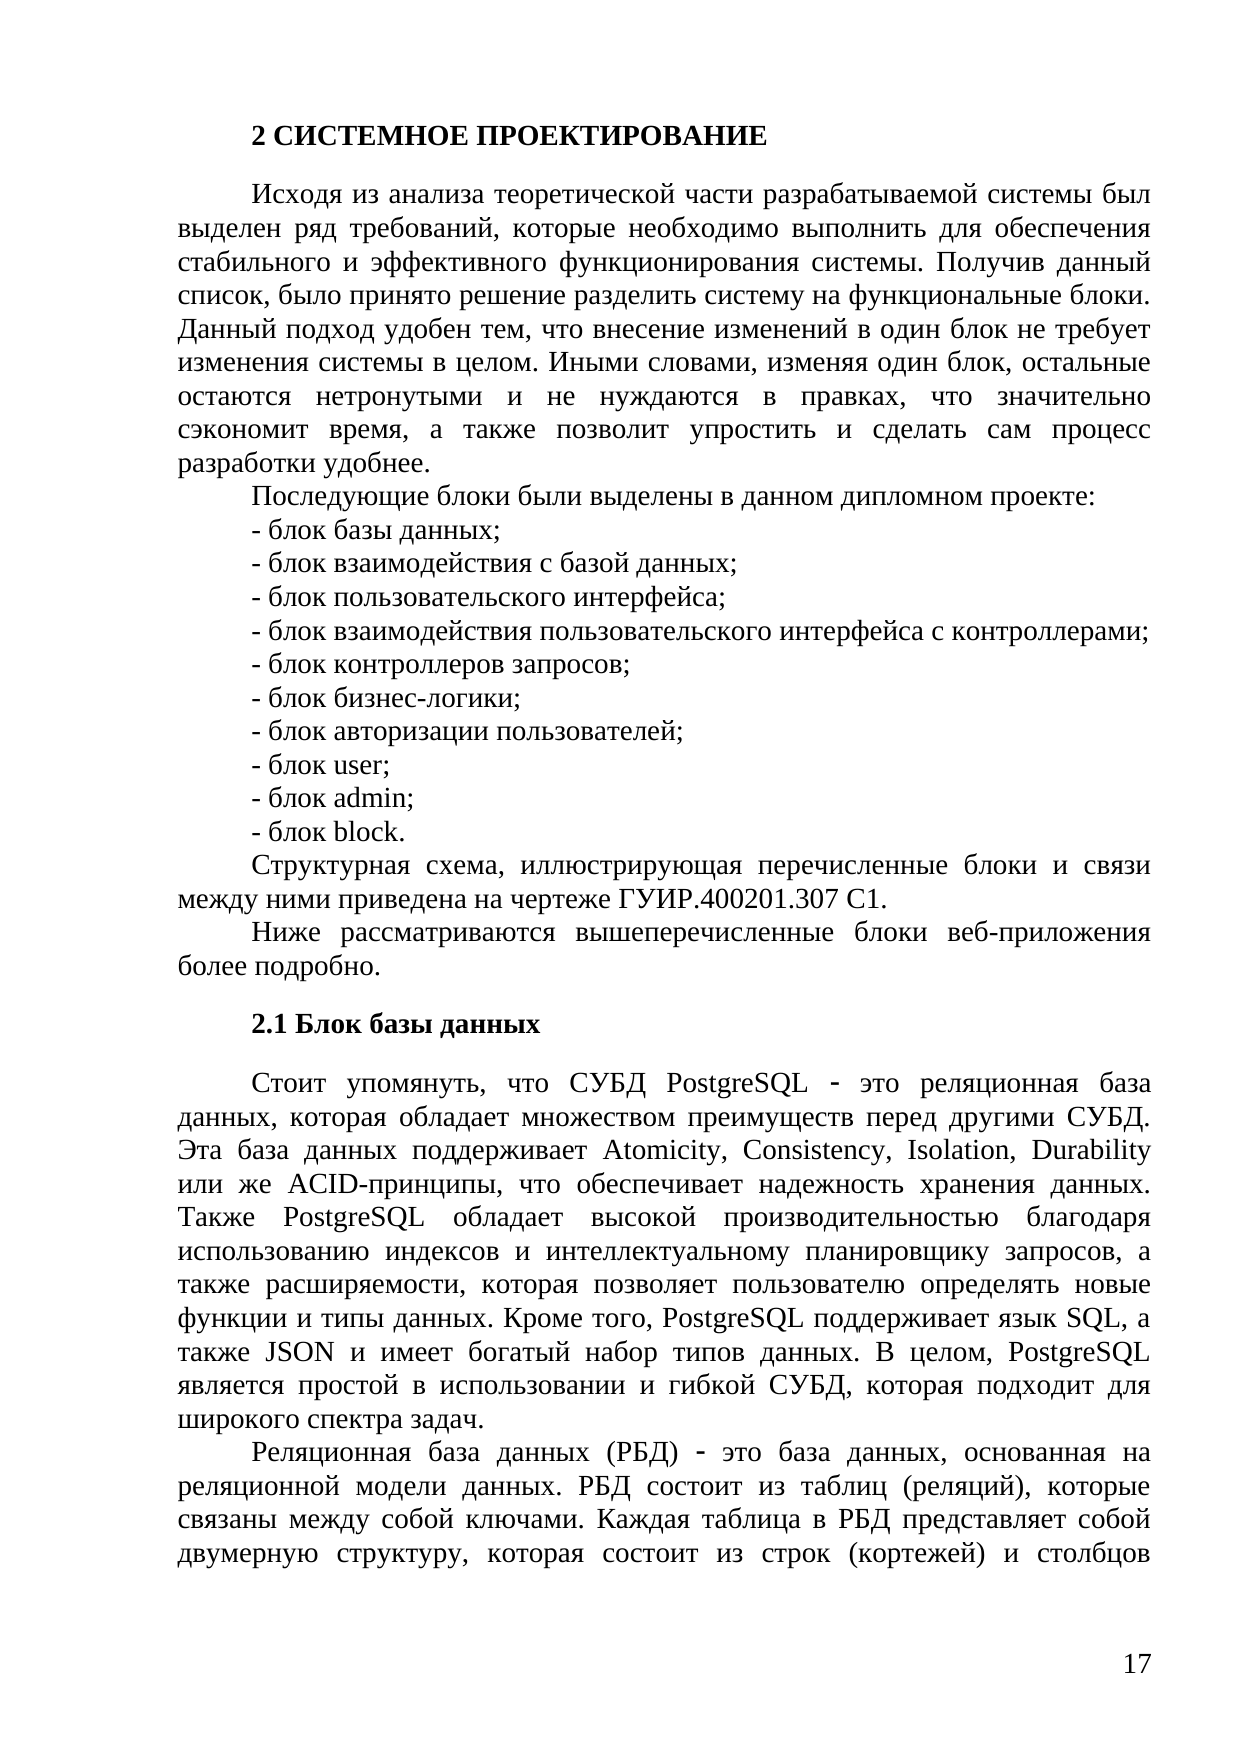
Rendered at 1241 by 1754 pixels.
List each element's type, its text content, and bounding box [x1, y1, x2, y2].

text - блок бизнес-логики; [177, 680, 1152, 713]
text - блок взаимодействия с базой данных; [177, 546, 1152, 579]
text - блок user; [177, 747, 1152, 780]
text Ниже рассматриваются вышеперечисленные блоки веб-приложения более подробно. [177, 914, 1152, 982]
text Стоит упомянуть, что СУБД PostgreSQL это реляционная база данных, которая обладает множеством преимуществ перед другими СУБД. Эта база данных поддерживает Atomicity, Consistency, Isolation, Durability или же ACID-принципы, что обеспечивает надежность хранения данных. Также PostgreSQL обладает высокой производительностью благодаря использованию индексов и интеллектуальному планировщику запросов, а также расширяемости, которая позволяет пользователю определять новые функции и типы данных. Кроме того, PostgreSQL поддерживает язык SQL, а также JSON и имеет богатый набор типов данных. В целом, PostgreSQL является простой в использовании и гибкой СУБД, которая подходит для широкого спектра задач. [177, 1065, 1152, 1434]
text - блок взаимодействия пользовательского интерфейса с контроллерами; [177, 613, 1152, 646]
text 2.1 Блок базы данных [177, 1007, 1152, 1040]
text Исходя из анализа теоретической части разрабатываемой системы был выделен ряд требований, которые необходимо выполнить для обеспечения стабильного и эффективного функционирования системы. Получив данный список, было принято решение разделить систему на функциональные блоки. Данный подход удобен тем, что внесение изменений в один блок не требует изменения системы в целом. Иными словами, изменяя один блок, остальные остаются нетронутыми и не нуждаются в правках, что значительно сэкономит время, а также позволит упростить и сделать сам процесс разработки удобнее. [177, 177, 1152, 478]
text - блок пользовательского интерфейса; [177, 579, 1152, 613]
text - блок admin; [177, 780, 1152, 814]
text Последующие блоки были выделены в данном дипломном проекте: [177, 478, 1152, 512]
text - блок block. [177, 814, 1152, 847]
text - блок контроллеров запросов; [177, 646, 1152, 680]
text - блок авторизации пользователей; [177, 713, 1152, 747]
text Структурная схема, иллюстрирующая перечисленные блоки и связи между ними приведена на чертеже ГУИР.400201.307 C1. [177, 847, 1152, 914]
text - блок базы данных; [177, 512, 1152, 546]
text 2 СИСТЕМНОЕ ПРОЕКТИРОВАНИЕ [177, 118, 1152, 152]
